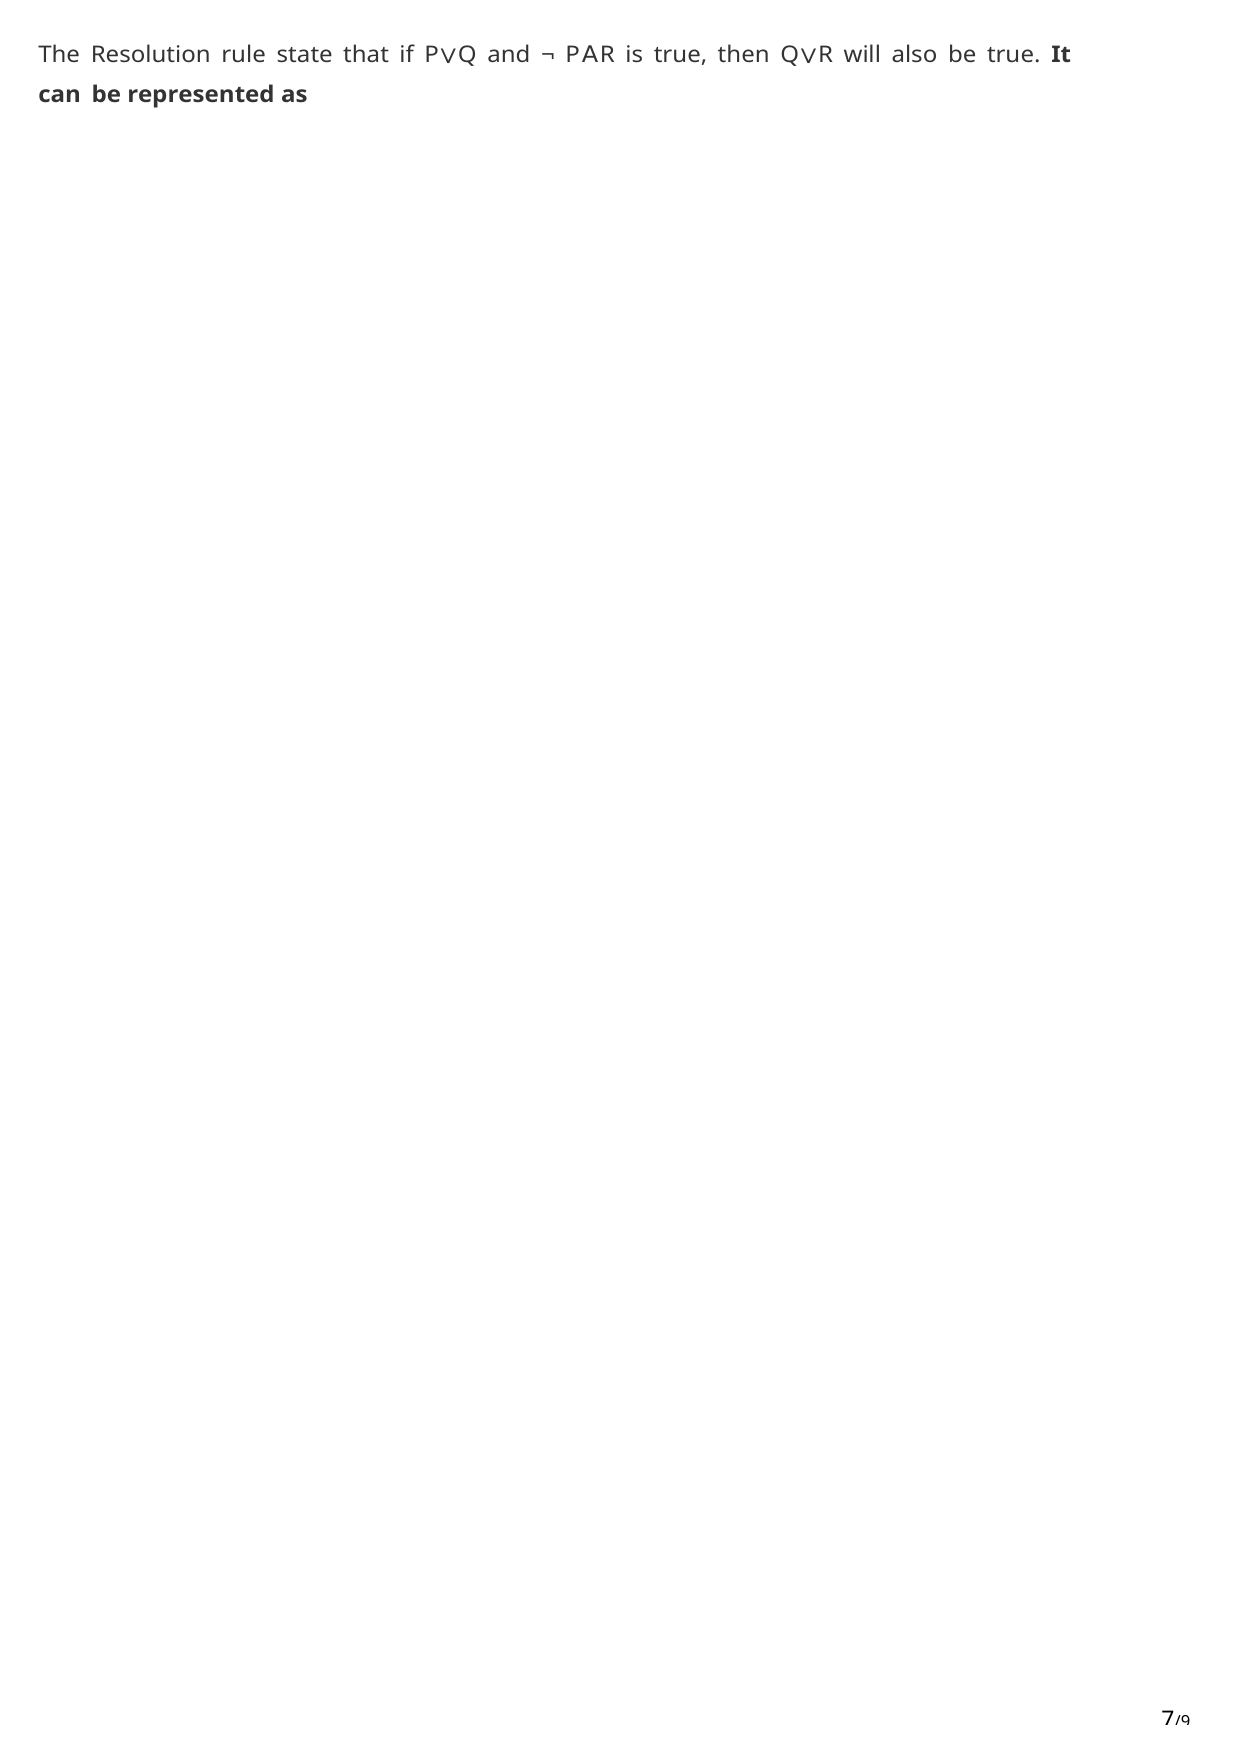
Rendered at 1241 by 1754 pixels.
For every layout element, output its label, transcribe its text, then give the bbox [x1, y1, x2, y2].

text The Resolution rule state that if P∨Q and ¬ P𝖠R is true, then Q∨R will also be true. It can be represented as [38, 37, 1096, 109]
